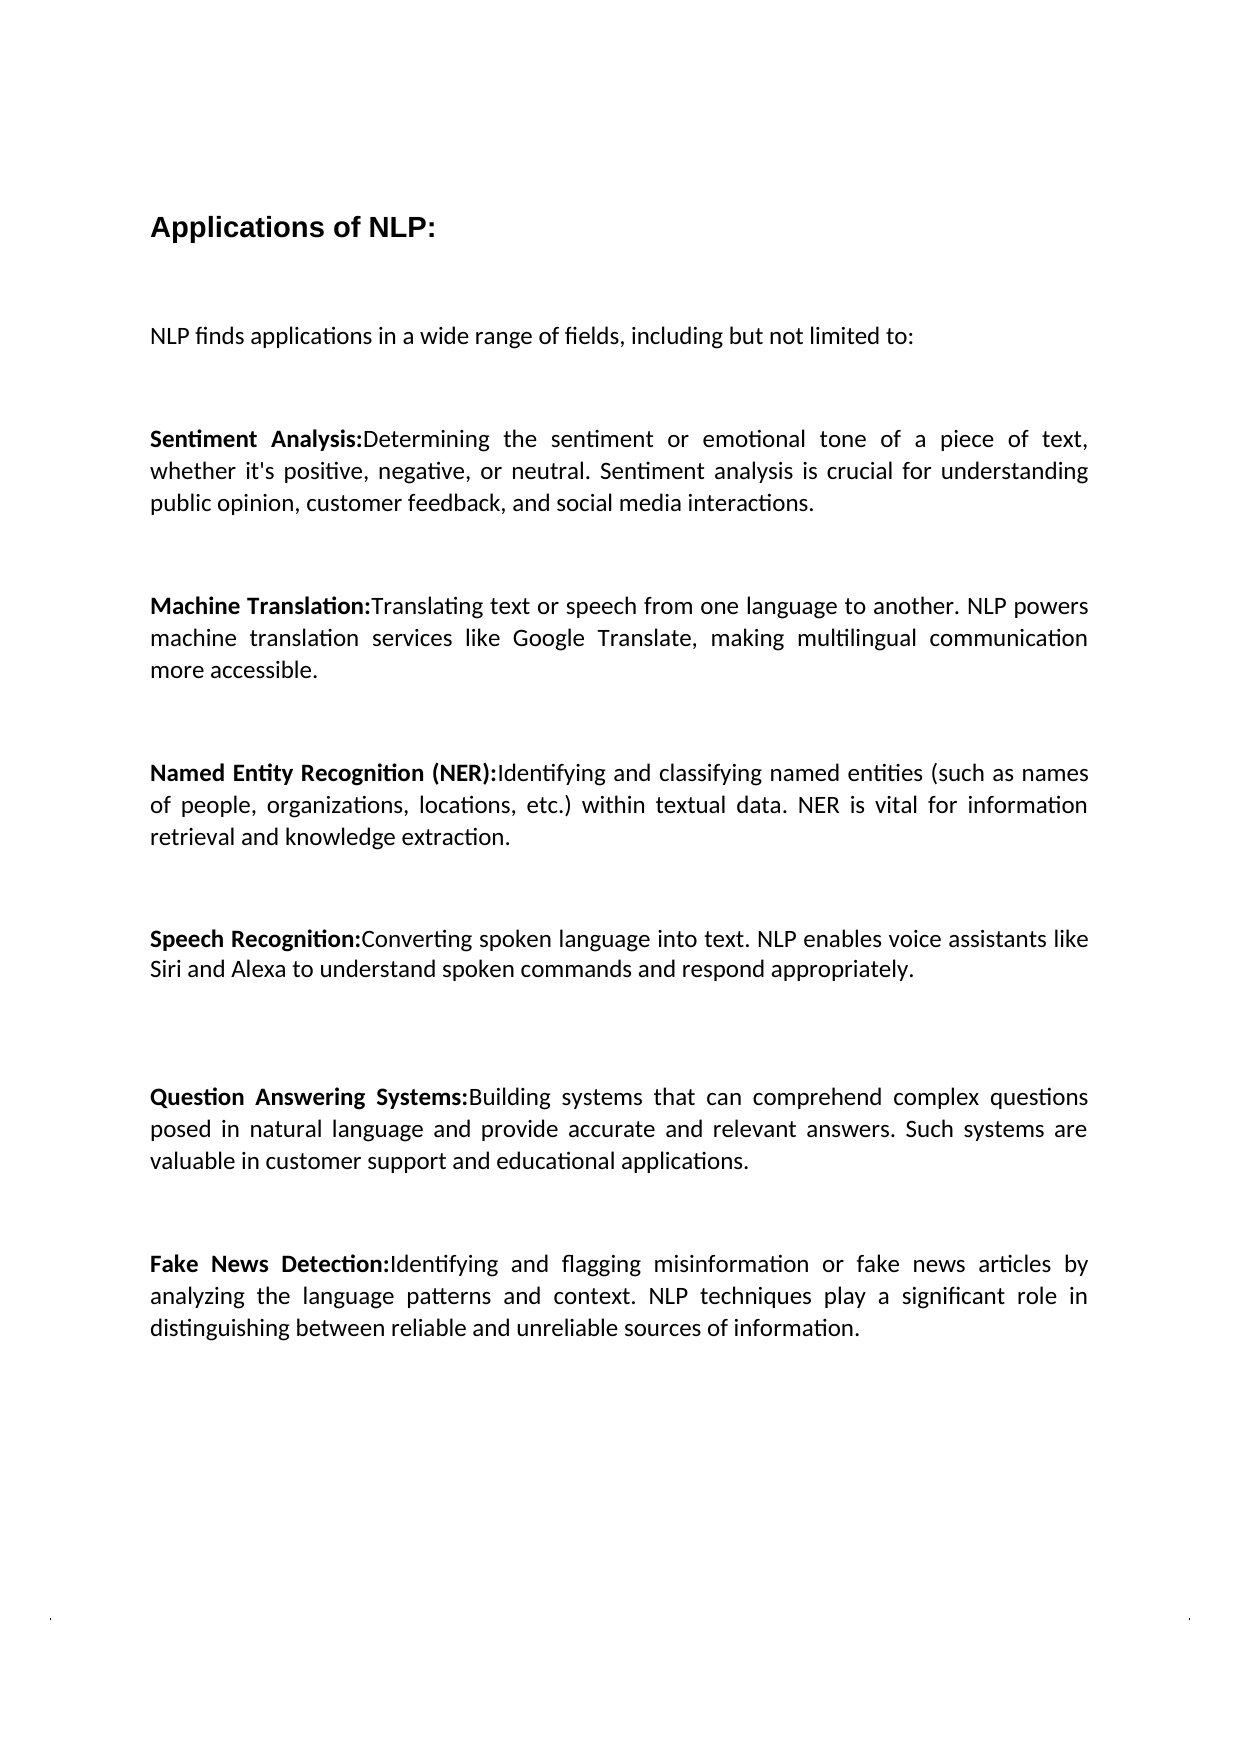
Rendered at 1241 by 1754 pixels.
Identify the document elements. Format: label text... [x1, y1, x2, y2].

text NLP finds applications in a wide range of fields, including but not limited to: [150, 320, 1090, 351]
text Fake News Detection:Identifying and flagging misinformation or fake news articles by analyzing the language patterns and context. NLP techniques play a significant role in distinguishing between reliable and unreliable sources of information. [150, 1248, 1089, 1342]
text Question Answering Systems:Building systems that can comprehend complex questions posed in natural language and provide accurate and relevant answers. Such systems are valuable in customer support and educational applications. [150, 1081, 1089, 1176]
text Named Entity Recognition (NER):Identifying and classifying named entities (such as names of people, organizations, locations, etc.) within textual data. NER is vital for information retrieval and knowledge extraction. [150, 757, 1089, 851]
text Applications of NLP: [150, 211, 1090, 244]
text Sentiment Analysis:Determining the sentiment or emotional tone of a piece of text, whether it's positive, negative, or neutral. Sentiment analysis is crucial for understanding public opinion, customer feedback, and social media interactions. [150, 423, 1089, 517]
text Machine Translation:Translating text or speech from one language to another. NLP powers machine translation services like Google Translate, making multilingual communication more accessible. [150, 590, 1089, 684]
text Speech Recognition:Converting spoken language into text. NLP enables voice assistants like Siri and Alexa to understand spoken commands and respond appropriately. [150, 924, 1089, 984]
